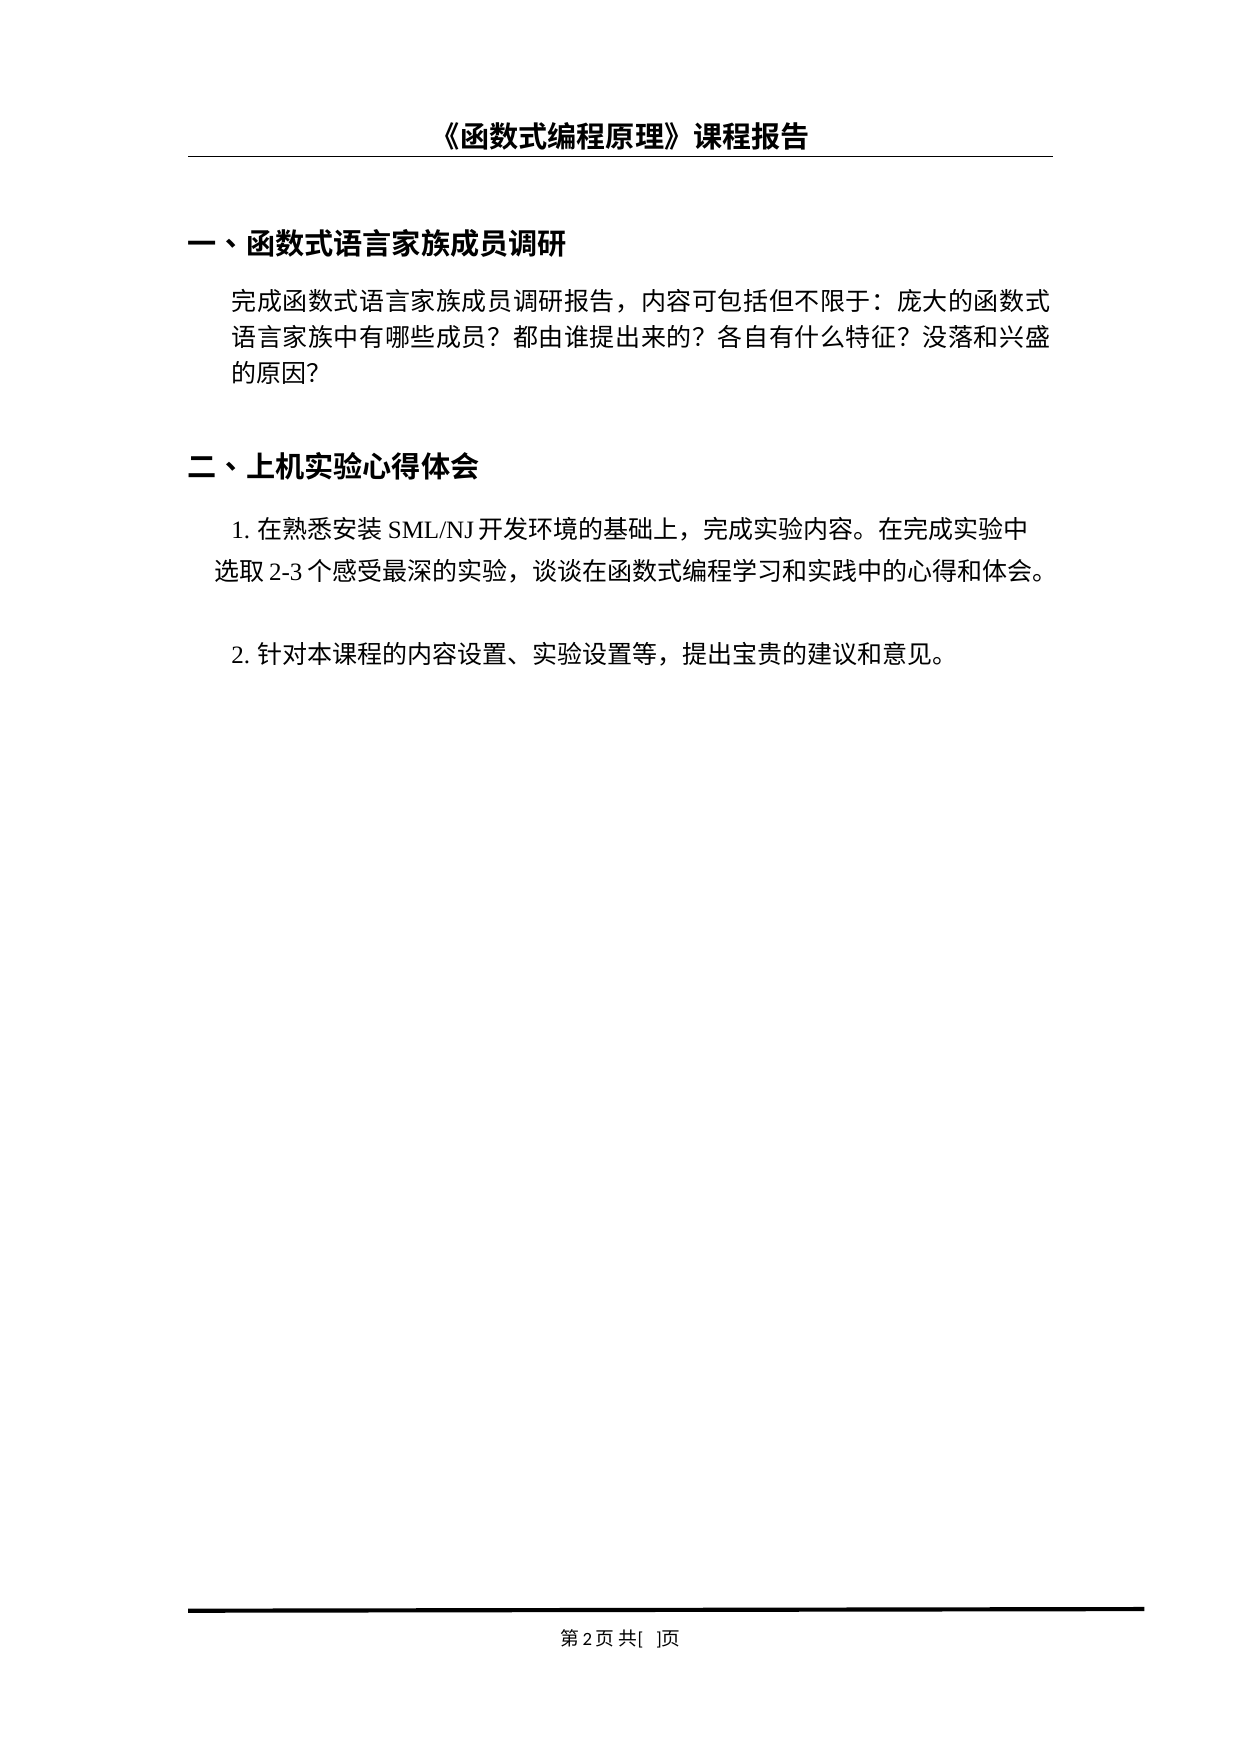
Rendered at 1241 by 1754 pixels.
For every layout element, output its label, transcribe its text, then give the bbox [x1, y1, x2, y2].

subtitle 一、函数式语言家族成员调研 [187, 220, 1053, 262]
subtitle 二、上机实验心得体会 [187, 444, 1053, 486]
list 在熟悉安装SML/NJ开发环境的基础上，完成实验内容。在完成实验中选取2-3个感受最深的实验，谈谈在函数式编程学习和实践中的心得和体会。 [214, 505, 1053, 588]
list 针对本课程的内容设置、实验设置等，提出宝贵的建议和意见。 [214, 630, 1053, 672]
text 完成函数式语言家族成员调研报告，内容可包括但不限于：庞大的函数式语言家族中有哪些成员？都由谁提出来的？各自有什么特征？没落和兴盛的原因？ [231, 281, 1053, 390]
